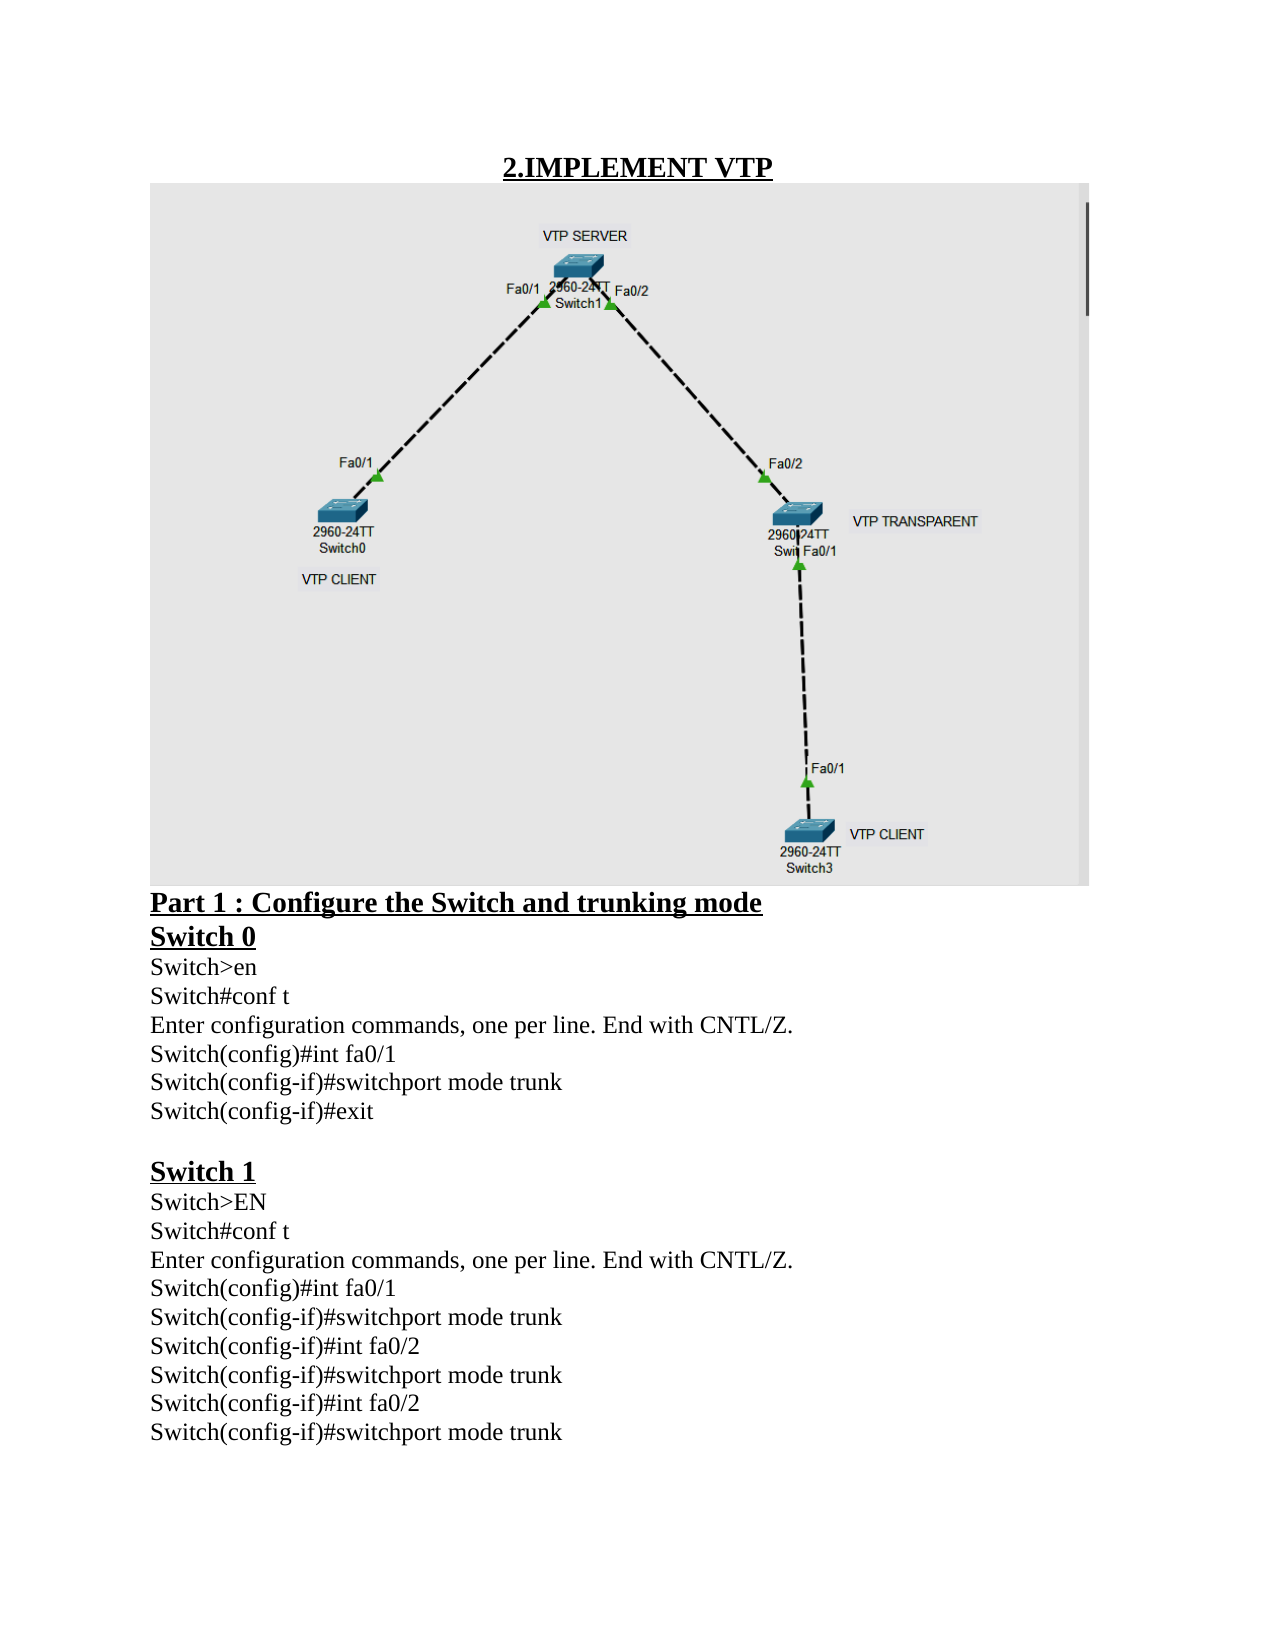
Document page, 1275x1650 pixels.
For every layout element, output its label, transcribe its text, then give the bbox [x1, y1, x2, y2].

text Enter configuration commands, one per line. End with CNTL/Z. [150, 1010, 1125, 1039]
text Switch(config)#int fa0/1 [150, 1273, 1125, 1302]
text Switch 1 [150, 1154, 1125, 1187]
text Switch(config-if)#switchport mode trunk [150, 1360, 1125, 1388]
text Switch(config-if)#int fa0/2 [150, 1331, 1125, 1360]
text Switch#conf t [150, 1216, 1125, 1245]
text Switch(config-if)#switchport mode trunk [150, 1067, 1125, 1096]
text Switch(config-if)#switchport mode trunk [150, 1417, 1125, 1446]
text Switch(config)#int fa0/1 [150, 1039, 1125, 1067]
picture [150, 183, 1090, 886]
text Switch#conf t [150, 981, 1125, 1010]
text Switch>en [150, 952, 1125, 981]
text Switch(config-if)#int fa0/2 [150, 1388, 1125, 1417]
text Switch(config-if)#switchport mode trunk [150, 1302, 1125, 1331]
text 2.IMPLEMENT VTP [150, 150, 1125, 183]
text Part 1 : Configure the Switch and trunking mode [150, 885, 1125, 919]
text Enter configuration commands, one per line. End with CNTL/Z. [150, 1245, 1125, 1273]
text Switch(config-if)#exit [150, 1096, 1125, 1125]
text Switch 0 [150, 919, 1125, 952]
text Switch>EN [150, 1187, 1125, 1216]
